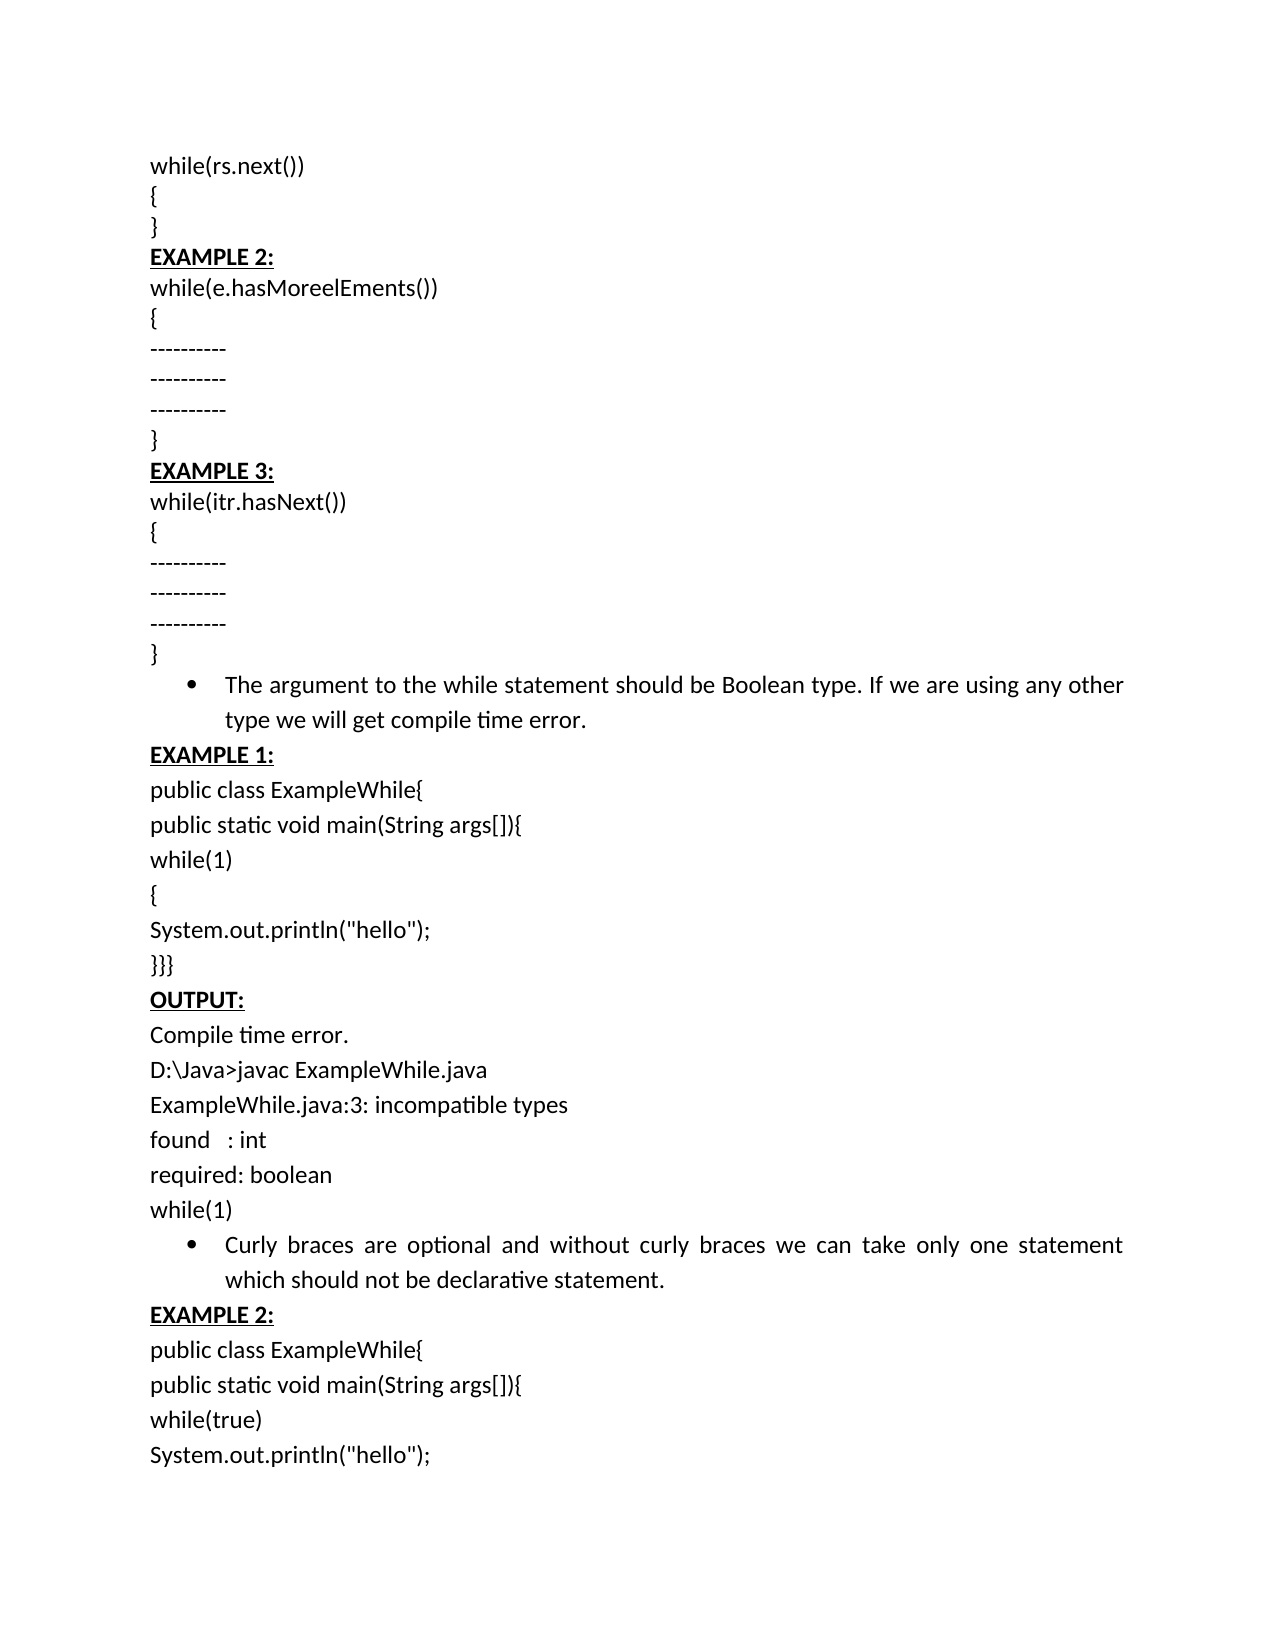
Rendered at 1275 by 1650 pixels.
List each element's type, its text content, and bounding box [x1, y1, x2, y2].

text ---------- [150, 394, 1125, 425]
text { [150, 181, 1125, 211]
text OUTPUT: [150, 984, 1125, 1014]
text found : int [150, 1124, 1125, 1154]
text required: boolean [150, 1159, 1125, 1189]
text }}} [150, 949, 1125, 979]
list Curly braces are optional and without curly braces we can take only one statement which should not be declarative statement. [187, 1229, 1125, 1294]
text public class ExampleWhile{ [150, 774, 1125, 804]
text { [150, 303, 1125, 333]
text EXAMPLE 3: [150, 455, 1125, 486]
text Compile time error. [150, 1019, 1125, 1049]
text EXAMPLE 2: [150, 242, 1125, 272]
text public static void main(String args[]){ [150, 1369, 1125, 1399]
text System.out.println("hello"); [150, 914, 1125, 944]
text } [150, 211, 1125, 242]
text ---------- [150, 364, 1125, 394]
text while(1) [150, 844, 1125, 874]
text while(e.hasMoreelEments()) [150, 272, 1125, 303]
text ---------- [150, 547, 1125, 577]
text while(rs.next()) [150, 150, 1125, 181]
text } [150, 425, 1125, 455]
text ---------- [150, 577, 1125, 608]
text EXAMPLE 2: [150, 1299, 1125, 1329]
text EXAMPLE 1: [150, 739, 1125, 769]
text { [150, 879, 1125, 909]
text ---------- [150, 333, 1125, 364]
text D:\Java>javac ExampleWhile.java [150, 1054, 1125, 1084]
text } [150, 638, 1125, 669]
list The argument to the while statement should be Boolean type. If we are using any other type we will get compile time error. [187, 669, 1125, 734]
text System.out.println("hello"); [150, 1439, 1125, 1469]
text ---------- [150, 608, 1125, 638]
text while(itr.hasNext()) [150, 486, 1125, 516]
text ExampleWhile.java:3: incompatible types [150, 1089, 1125, 1119]
text public static void main(String args[]){ [150, 809, 1125, 839]
text public class ExampleWhile{ [150, 1334, 1125, 1364]
text { [150, 516, 1125, 547]
text while(1) [150, 1194, 1125, 1224]
text while(true) [150, 1404, 1125, 1434]
